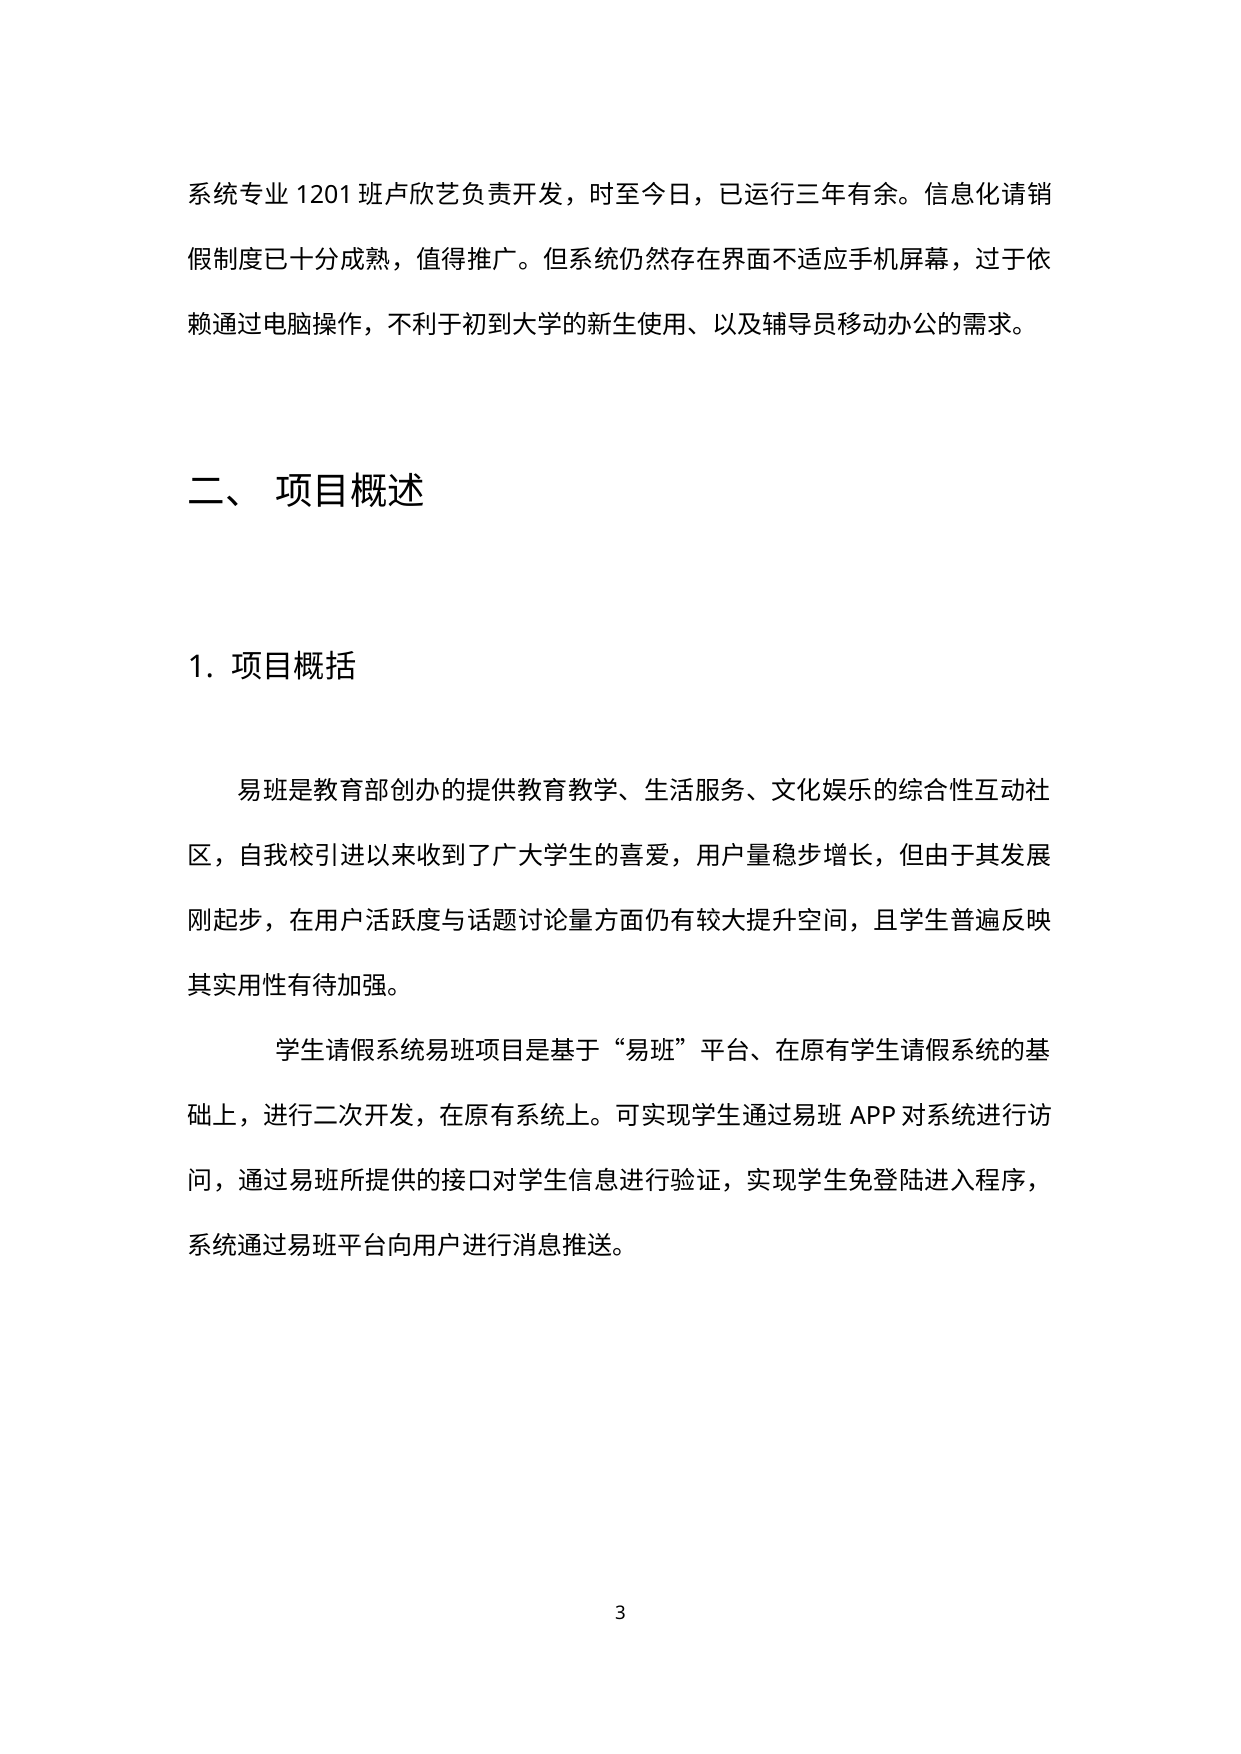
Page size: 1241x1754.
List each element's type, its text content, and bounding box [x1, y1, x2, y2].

subtitle 项目概述 [187, 455, 1053, 520]
subtitle 项目概括 [187, 631, 1053, 696]
text 学生请假系统易班项目是基于“易班”平台、在原有学生请假系统的基础上，进行二次开发，在原有系统上。可实现学生通过易班APP对系统进行访问，通过易班所提供的接口对学生信息进行验证，实现学生免登陆进入程序，系统通过易班平台向用户进行消息推送。 [187, 1016, 1053, 1276]
text 易班是教育部创办的提供教育教学、生活服务、文化娱乐的综合性互动社区，自我校引进以来收到了广大学生的喜爱，用户量稳步增长，但由于其发展刚起步，在用户活跃度与话题讨论量方面仍有较大提升空间，且学生普遍反映其实用性有待加强。 [187, 756, 1053, 1016]
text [187, 160, 1053, 355]
